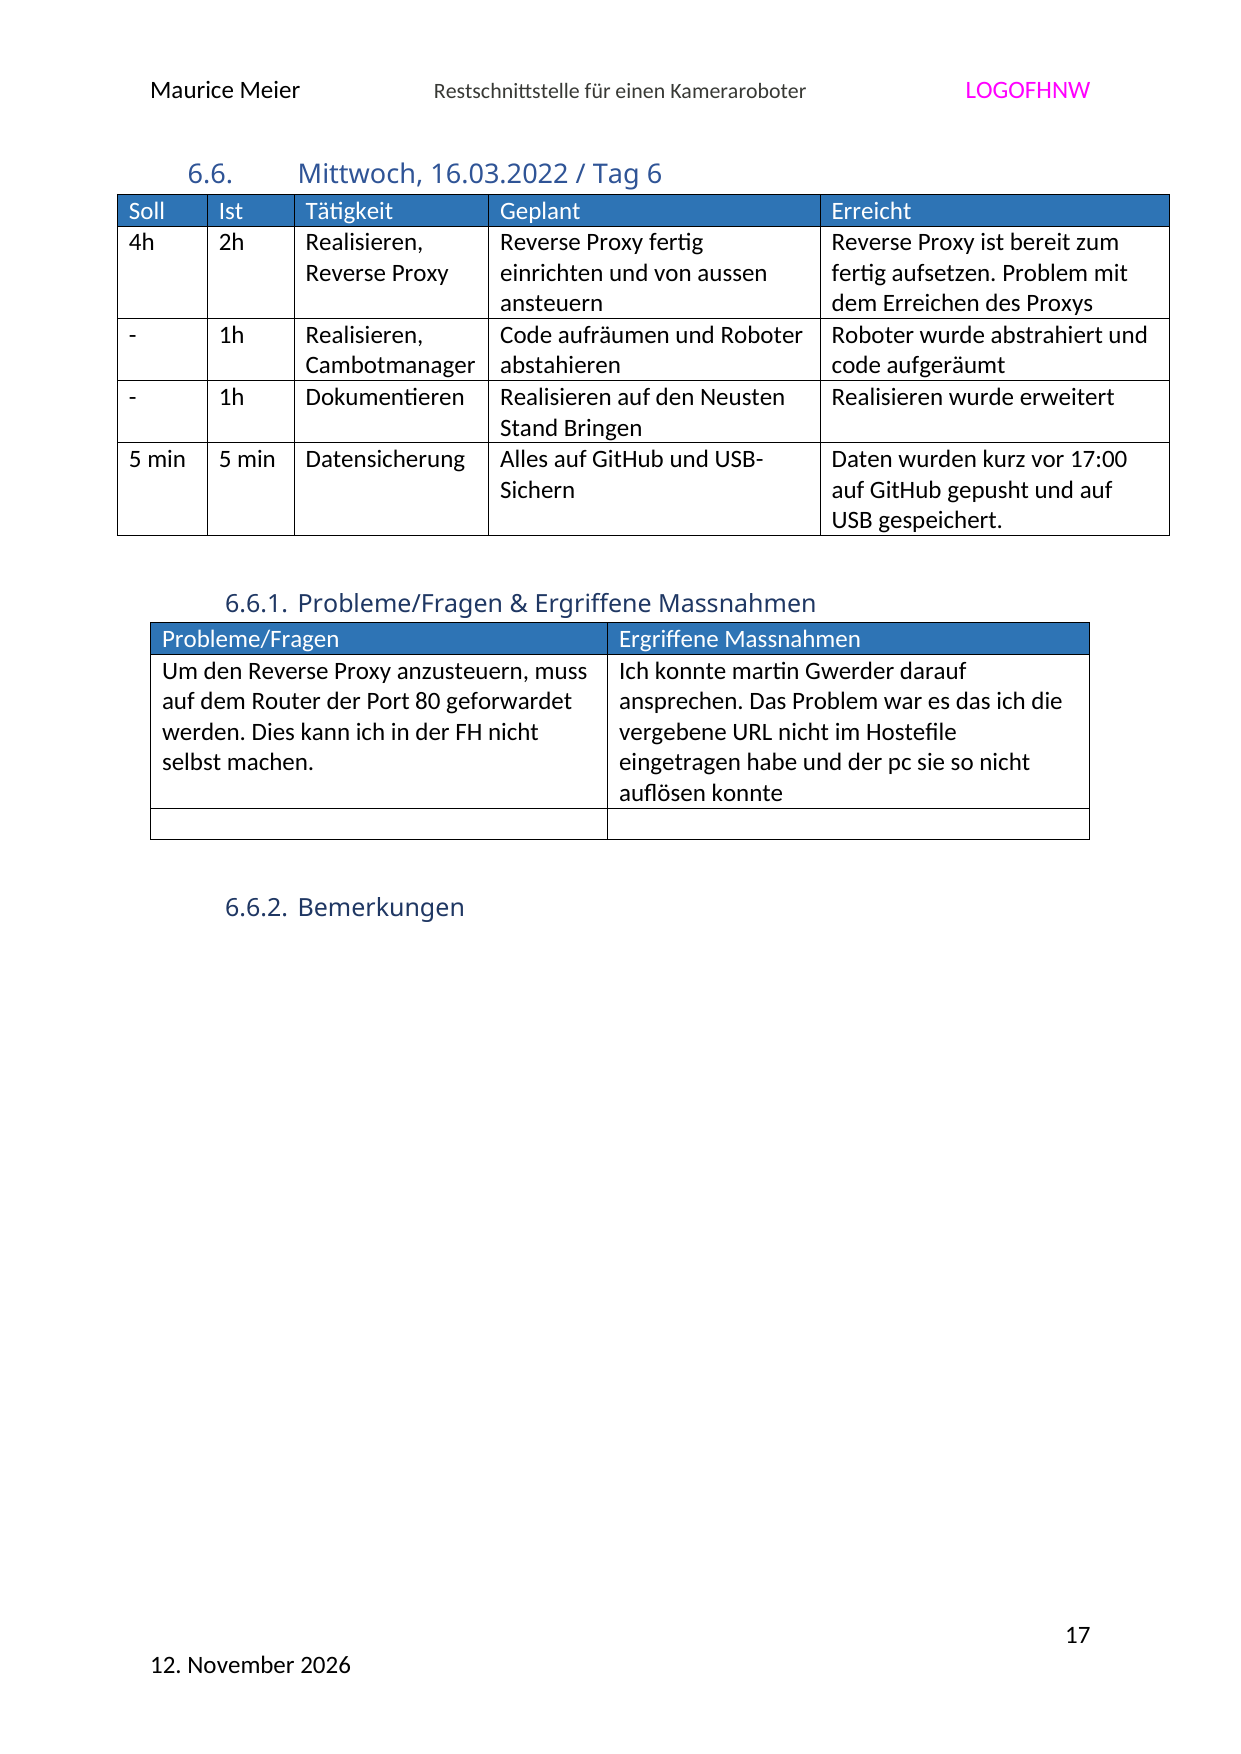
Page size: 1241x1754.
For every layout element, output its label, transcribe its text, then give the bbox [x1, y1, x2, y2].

table_cell Um den Reverse Proxy anzusteuern, muss auf dem Router der Port 80 geforwardet werden. Dies kann ich in der FH nicht selbst machen. [151, 655, 607, 807]
table_cell [608, 809, 1089, 839]
table_cell Realisieren, Cambotmanager [295, 319, 488, 380]
table_header Ergriffene Massnahmen [608, 623, 1089, 654]
table_header Erreicht [821, 195, 1169, 226]
subtitle Bemerkungen [225, 890, 1090, 924]
table_cell Reverse Proxy fertig einrichten und von aussen ansteuern [489, 227, 820, 318]
table_header Probleme/Fragen [151, 623, 607, 654]
table_cell Realisieren auf den Neusten Stand Bringen [489, 381, 820, 442]
table_cell Ich konnte martin Gwerder darauf ansprechen. Das Problem war es das ich die vergebene URL nicht im Hostefile eingetragen habe und der pc sie so nicht auflösen konnte [608, 655, 1089, 807]
table_cell Realisieren wurde erweitert [821, 381, 1169, 442]
table_cell [151, 809, 607, 839]
table_cell Dokumentieren [295, 381, 488, 442]
table_cell 1h [208, 319, 294, 380]
table_cell Reverse Proxy ist bereit zum fertig aufsetzen. Problem mit dem Erreichen des Proxys [821, 227, 1169, 318]
table_cell 2h [208, 227, 294, 318]
table_header Ist [208, 195, 294, 226]
table_cell Daten wurden kurz vor 17:00 auf GitHub gepusht und auf USB gespeichert. [821, 443, 1169, 535]
table_cell 4h [118, 227, 207, 318]
table_cell Code aufräumen und Roboter abstahieren [489, 319, 820, 380]
table_cell 5 min [208, 443, 294, 535]
table_header Tätigkeit [295, 195, 488, 226]
subtitle Mittwoch, 16.03.2022 / Tag 6 [187, 154, 1090, 191]
table_cell Realisieren, Reverse Proxy [295, 227, 488, 318]
table_cell - [118, 381, 207, 442]
table_cell 1h [208, 381, 294, 442]
table_header Geplant [489, 195, 820, 226]
table_cell Datensicherung [295, 443, 488, 535]
subtitle Probleme/Fragen & Ergriffene Massnahmen [225, 586, 1090, 619]
table_cell Alles auf GitHub und USB-Sichern [489, 443, 820, 535]
table_header Soll [118, 195, 207, 226]
table_cell 5 min [118, 443, 207, 535]
table_cell - [118, 319, 207, 380]
table_cell Roboter wurde abstrahiert und code aufgeräumt [821, 319, 1169, 380]
